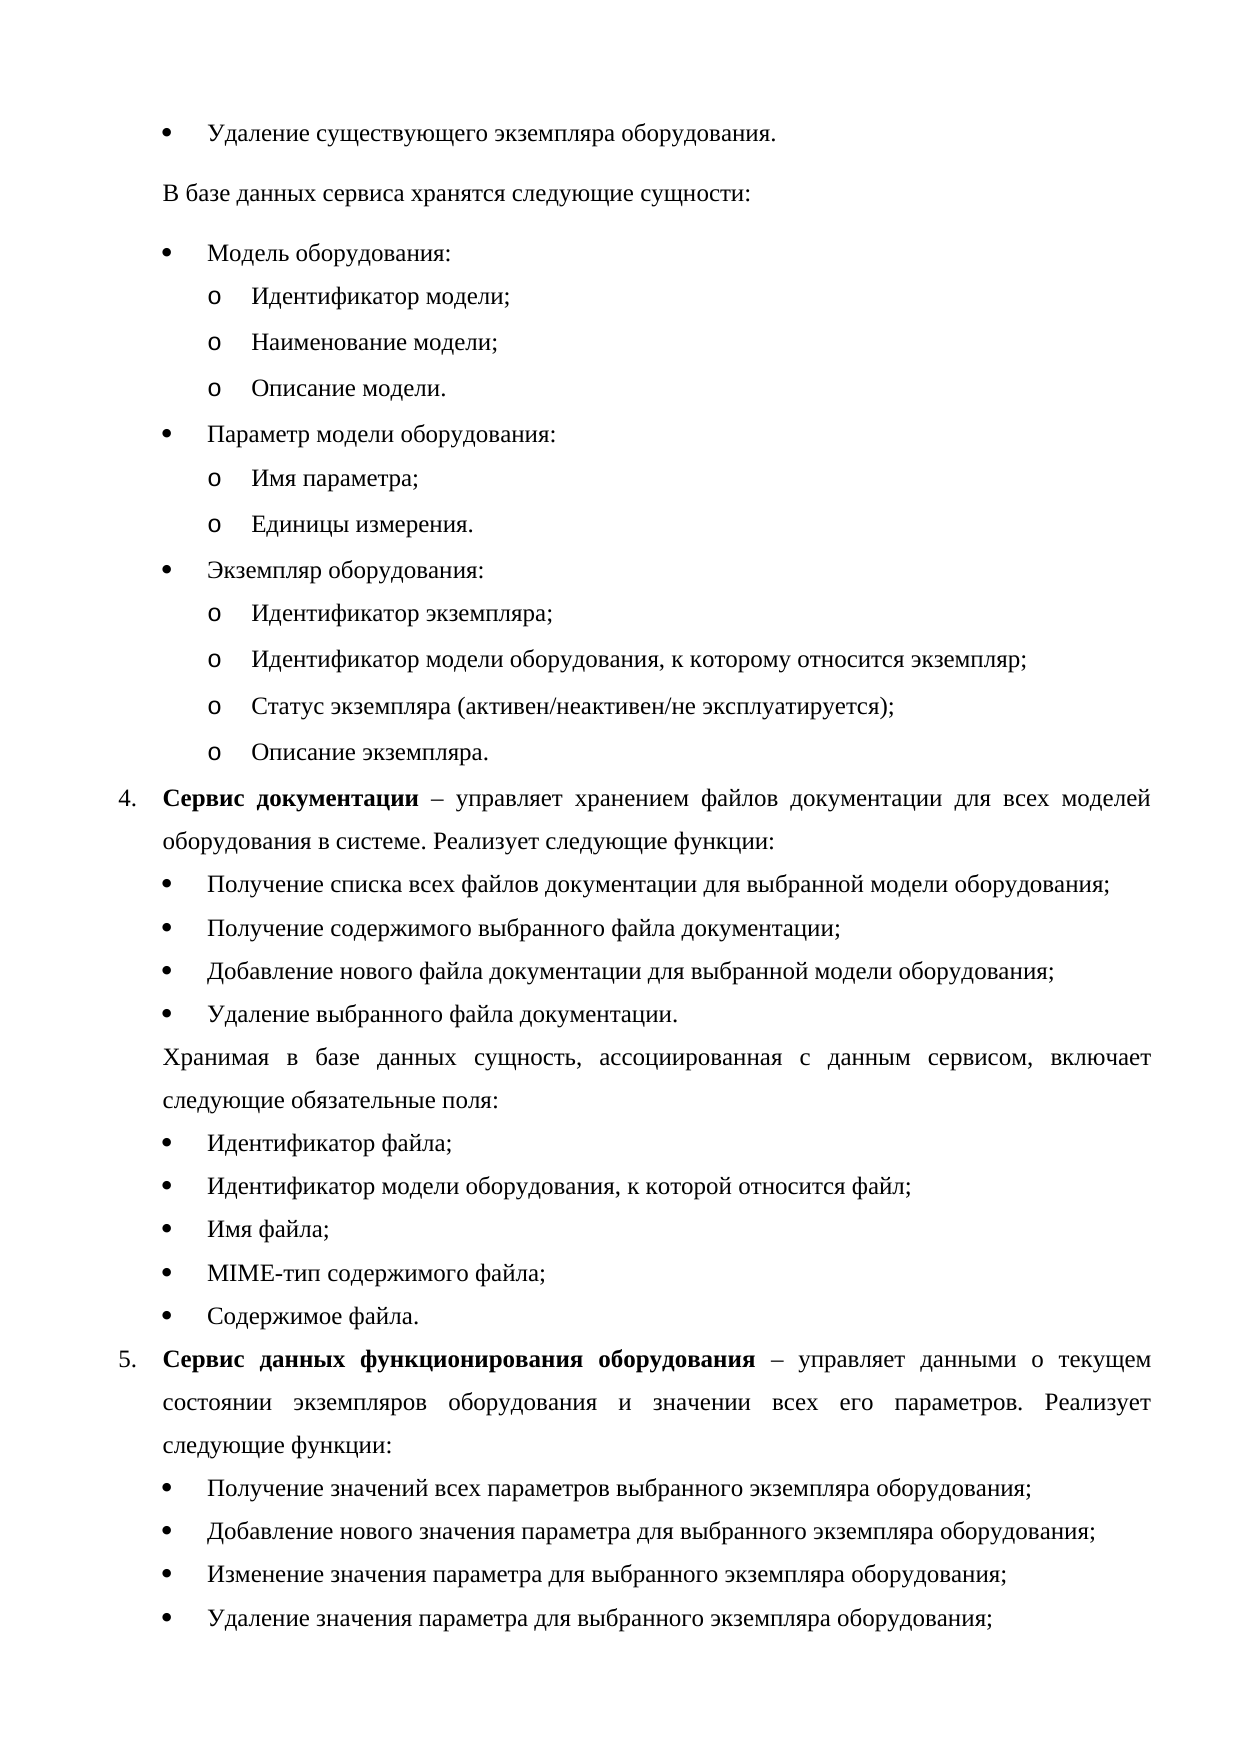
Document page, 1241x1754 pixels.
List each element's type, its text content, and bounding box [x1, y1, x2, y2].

list Изменение значения параметра для выбранного экземпляра оборудования; [162, 1559, 1152, 1588]
list Идентификатор модели оборудования, к которой относится файл; [162, 1171, 1152, 1200]
list Описание экземпляра. [207, 737, 1152, 768]
list Добавление нового файла документации для выбранной модели оборудования; [162, 956, 1152, 984]
list Получение списка всех файлов документации для выбранной модели оборудования; [162, 869, 1152, 898]
list Сервис данных функционирования оборудования – управляет данными о текущем состоянии экземпляров оборудования и значении всех его параметров. Реализует следующие функции: [118, 1344, 1152, 1459]
list Имя файла; [162, 1214, 1152, 1243]
list Модель оборудования: [162, 238, 1152, 266]
list Наименование модели; [207, 327, 1152, 358]
list MIME-тип содержимого файла; [162, 1258, 1152, 1286]
list Экземпляр оборудования: [162, 555, 1152, 584]
list Параметр модели оборудования: [162, 419, 1152, 448]
list Имя параметра; [207, 463, 1152, 493]
list Удаление выбранного файла документации. [162, 999, 1152, 1028]
text В базе данных сервиса хранятся следующие сущности: [162, 178, 1152, 207]
list Сервис документации – управляет хранением файлов документации для всех моделей оборудования в системе. Реализует следующие функции: [118, 783, 1152, 855]
list Единицы измерения. [207, 509, 1152, 540]
list Описание модели. [207, 373, 1152, 404]
list Получение значений всех параметров выбранного экземпляра оборудования; [162, 1473, 1152, 1502]
list Идентификатор файла; [162, 1128, 1152, 1157]
list Идентификатор модели оборудования, к которому относится экземпляр; [207, 644, 1152, 675]
list Идентификатор экземпляра; [207, 598, 1152, 629]
list Идентификатор модели; [207, 281, 1152, 312]
list Содержимое файла. [162, 1301, 1152, 1329]
list Статус экземпляра (активен/неактивен/не эксплуатируется); [207, 691, 1152, 722]
list Добавление нового значения параметра для выбранного экземпляра оборудования; [162, 1516, 1152, 1545]
list Удаление значения параметра для выбранного экземпляра оборудования; [162, 1603, 1152, 1631]
list Получение содержимого выбранного файла документации; [162, 913, 1152, 941]
list Хранимая в базе данных сущность, ассоциированная с данным сервисом, включает следующие обязательные поля: [162, 1042, 1152, 1114]
list Удаление существующего экземпляра оборудования. [162, 118, 1152, 147]
